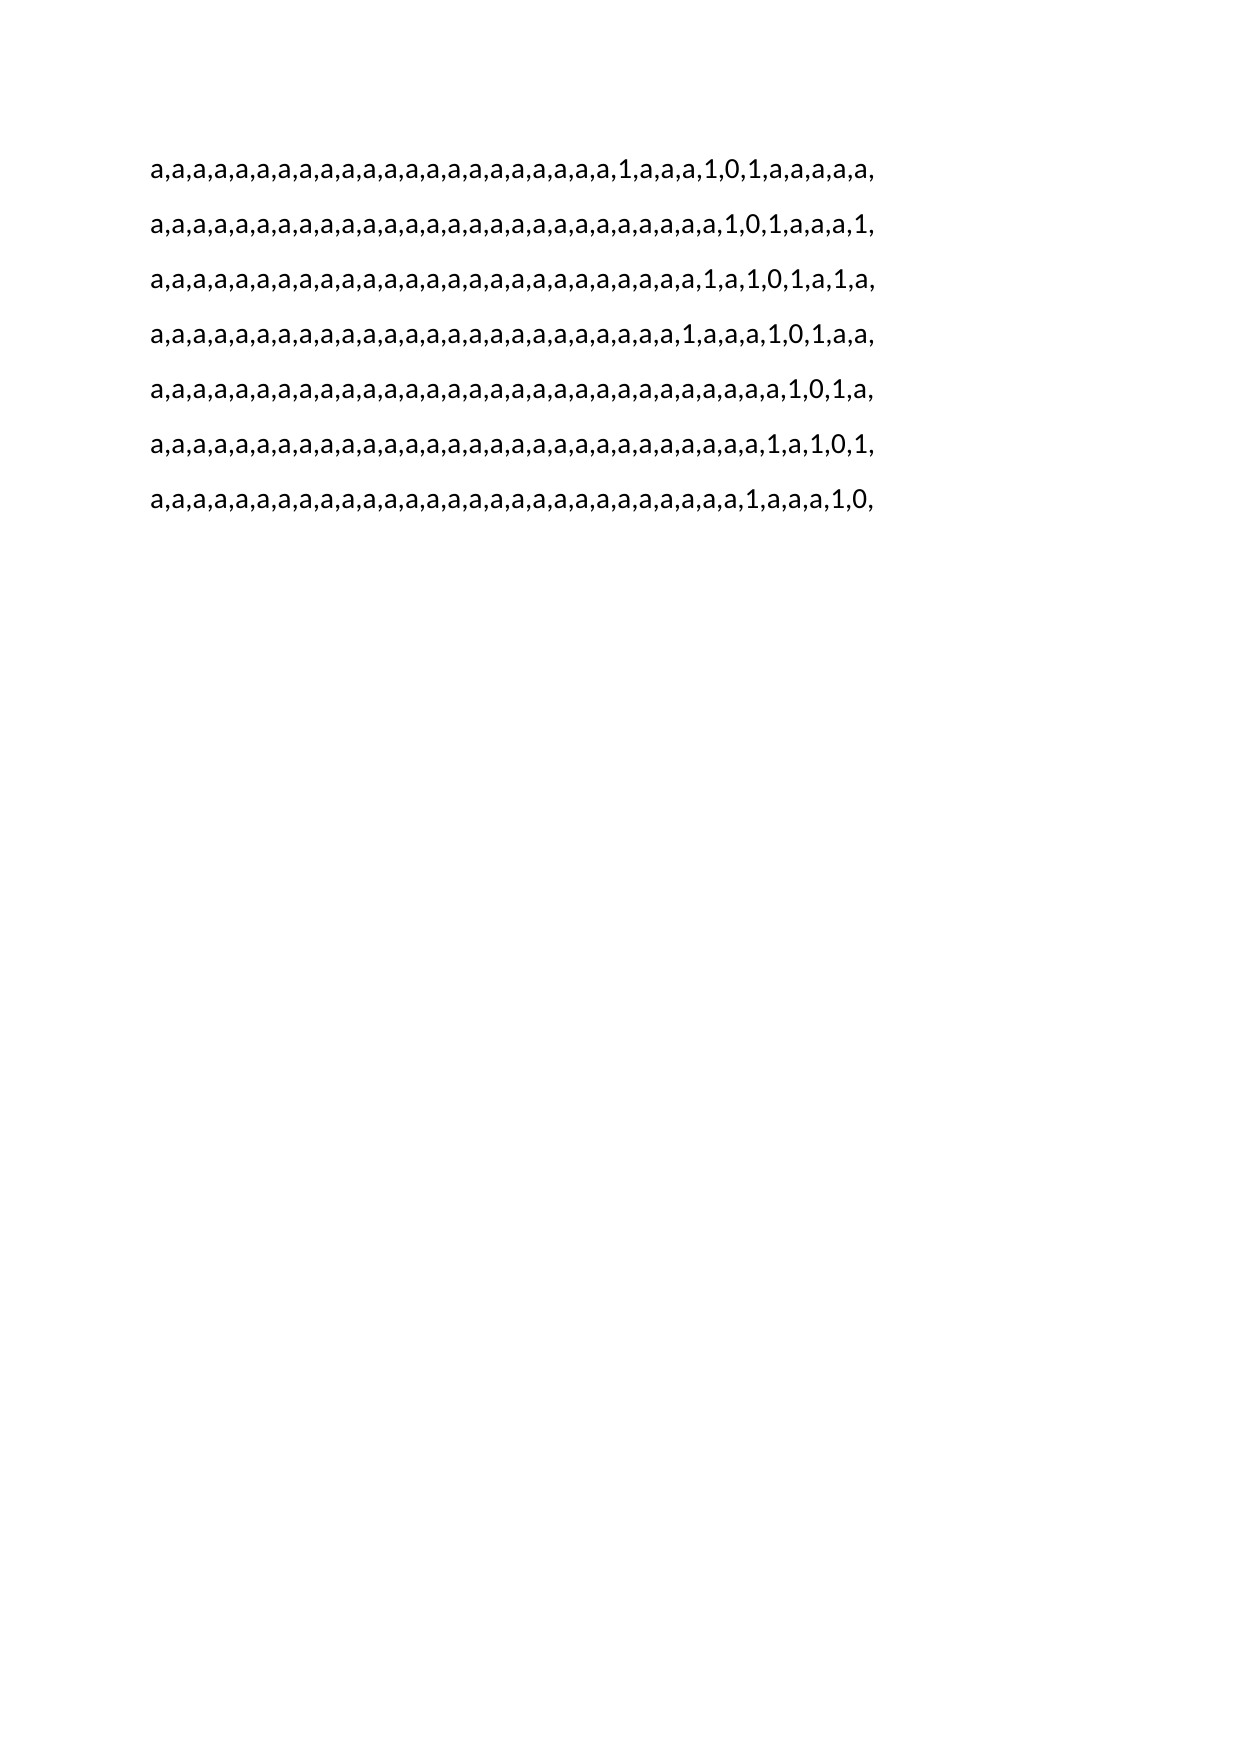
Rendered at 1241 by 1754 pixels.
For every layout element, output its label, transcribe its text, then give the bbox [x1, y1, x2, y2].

text a,a,a,a,a,a,a,a,a,a,a,a,a,a,a,a,a,a,a,a,a,a,a,a,a,a,a,a,a,a,1,0,1,a, [150, 370, 1090, 406]
text a,a,a,a,a,a,a,a,a,a,a,a,a,a,a,a,a,a,a,a,a,a,a,a,a,a,a,1,0,1,a,a,a,1, [150, 205, 1090, 241]
text a,a,a,a,a,a,a,a,a,a,a,a,a,a,a,a,a,a,a,a,a,a,a,a,a,a,a,a,a,1,a,1,0,1, [150, 426, 1090, 461]
text a,a,a,a,a,a,a,a,a,a,a,a,a,a,a,a,a,a,a,a,a,a,1,a,a,a,1,0,1,a,a,a,a,a, [150, 150, 1090, 186]
text a,a,a,a,a,a,a,a,a,a,a,a,a,a,a,a,a,a,a,a,a,a,a,a,a,a,1,a,1,0,1,a,1,a, [150, 260, 1090, 296]
text a,a,a,a,a,a,a,a,a,a,a,a,a,a,a,a,a,a,a,a,a,a,a,a,a,1,a,a,a,1,0,1,a,a, [150, 315, 1090, 351]
text a,a,a,a,a,a,a,a,a,a,a,a,a,a,a,a,a,a,a,a,a,a,a,a,a,a,a,a,1,a,a,a,1,0, [150, 481, 1090, 516]
